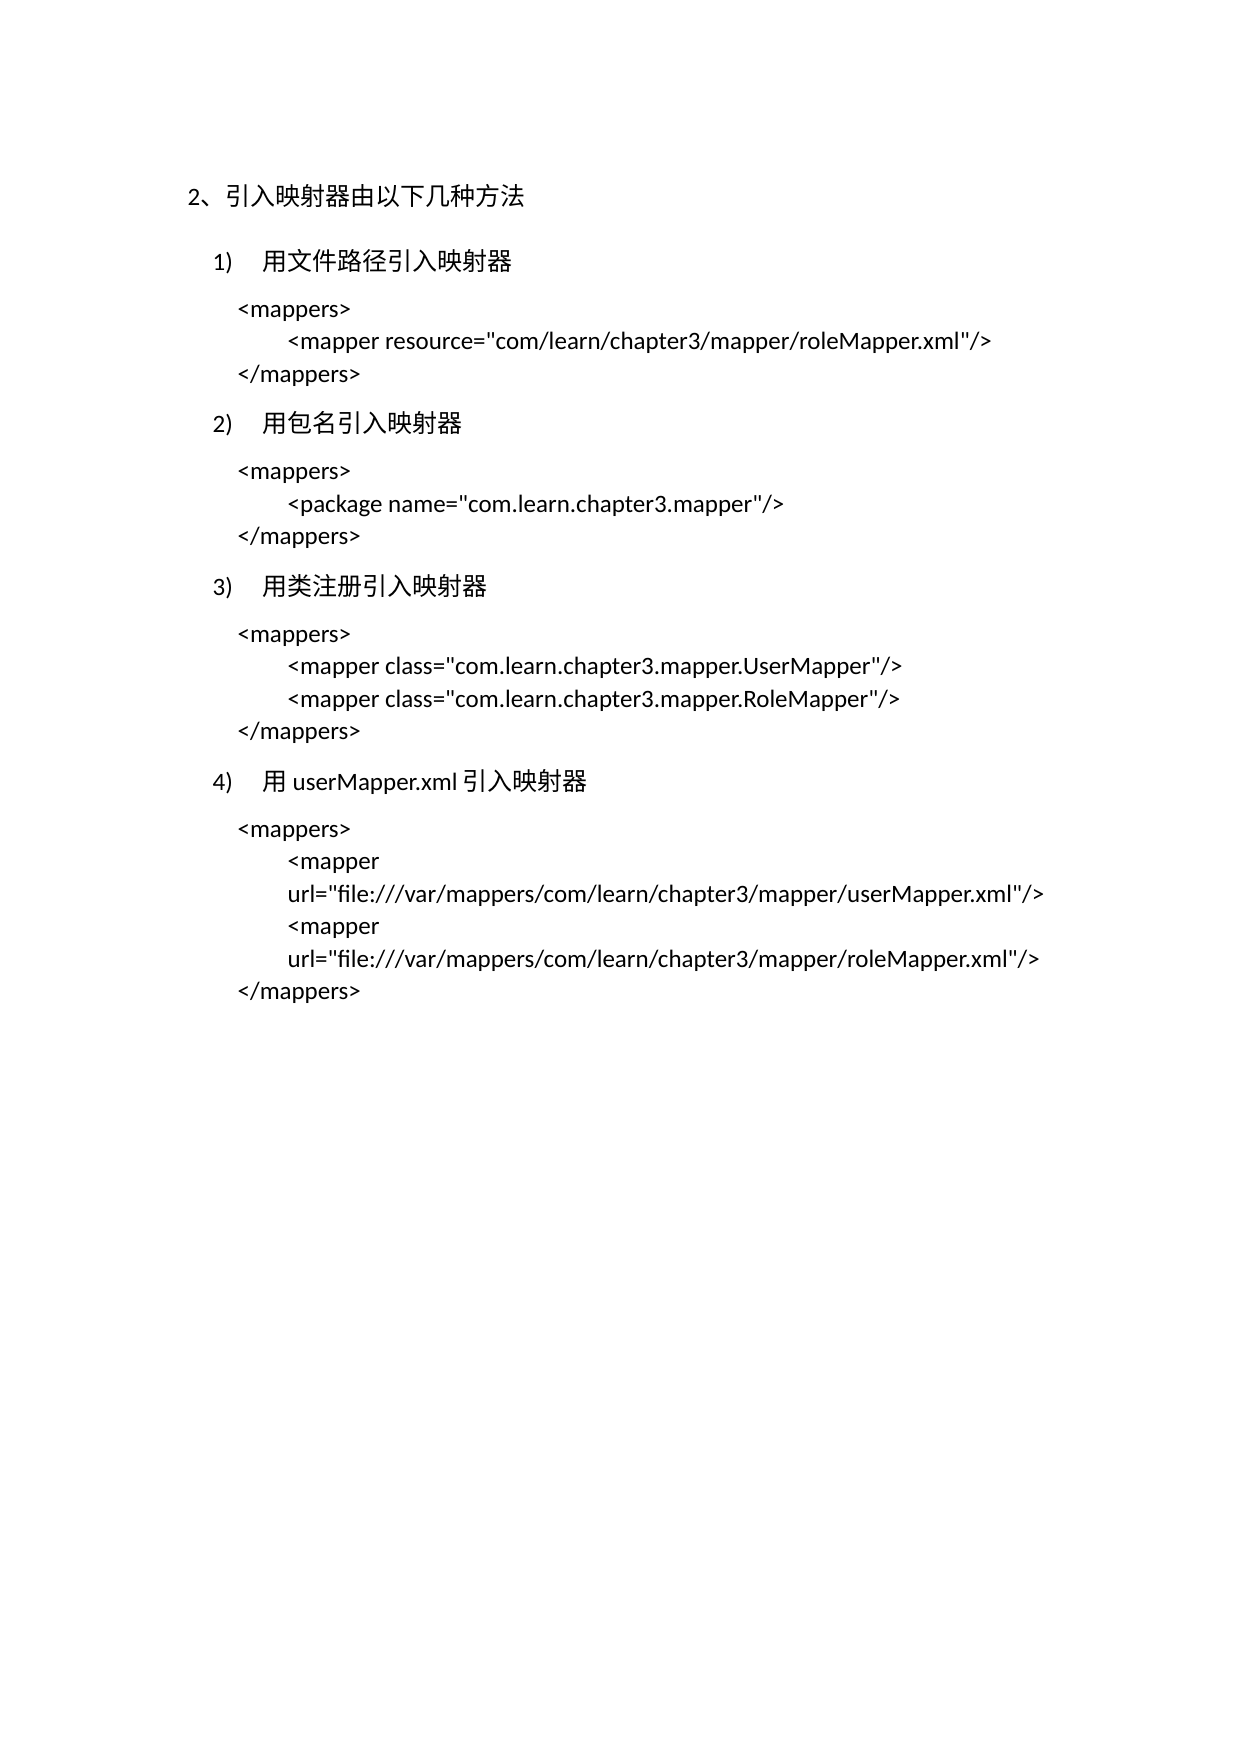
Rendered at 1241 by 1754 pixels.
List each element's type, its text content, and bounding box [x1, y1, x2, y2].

text <package name="com.learn.chapter3.mapper"/> [287, 487, 1053, 519]
text </mappers> [237, 714, 1053, 747]
list 用文件路径引入映射器 [212, 227, 1053, 292]
text </mappers> [237, 974, 1053, 1007]
text </mappers> [237, 519, 1053, 552]
list 用包名引入映射器 [212, 389, 1053, 454]
text <mappers> [237, 617, 1053, 649]
text <mappers> [237, 812, 1053, 844]
text <mapper resource="com/learn/chapter3/mapper/roleMapper.xml"/> [287, 324, 1053, 357]
text <mapper url="file:///var/mappers/com/learn/chapter3/mapper/userMapper.xml"/> [287, 844, 1053, 909]
text <mappers> [237, 454, 1053, 487]
text </mappers> [237, 357, 1053, 389]
text <mappers> [237, 292, 1053, 324]
list 用userMapper.xml引入映射器 [212, 747, 1053, 812]
text <mapper class="com.learn.chapter3.mapper.RoleMapper"/> [287, 682, 1053, 714]
list 用类注册引入映射器 [212, 552, 1053, 617]
text <mapper url="file:///var/mappers/com/learn/chapter3/mapper/roleMapper.xml"/> [287, 909, 1053, 974]
text 2、引入映射器由以下几种方法 [187, 162, 1053, 227]
text <mapper class="com.learn.chapter3.mapper.UserMapper"/> [287, 649, 1053, 682]
